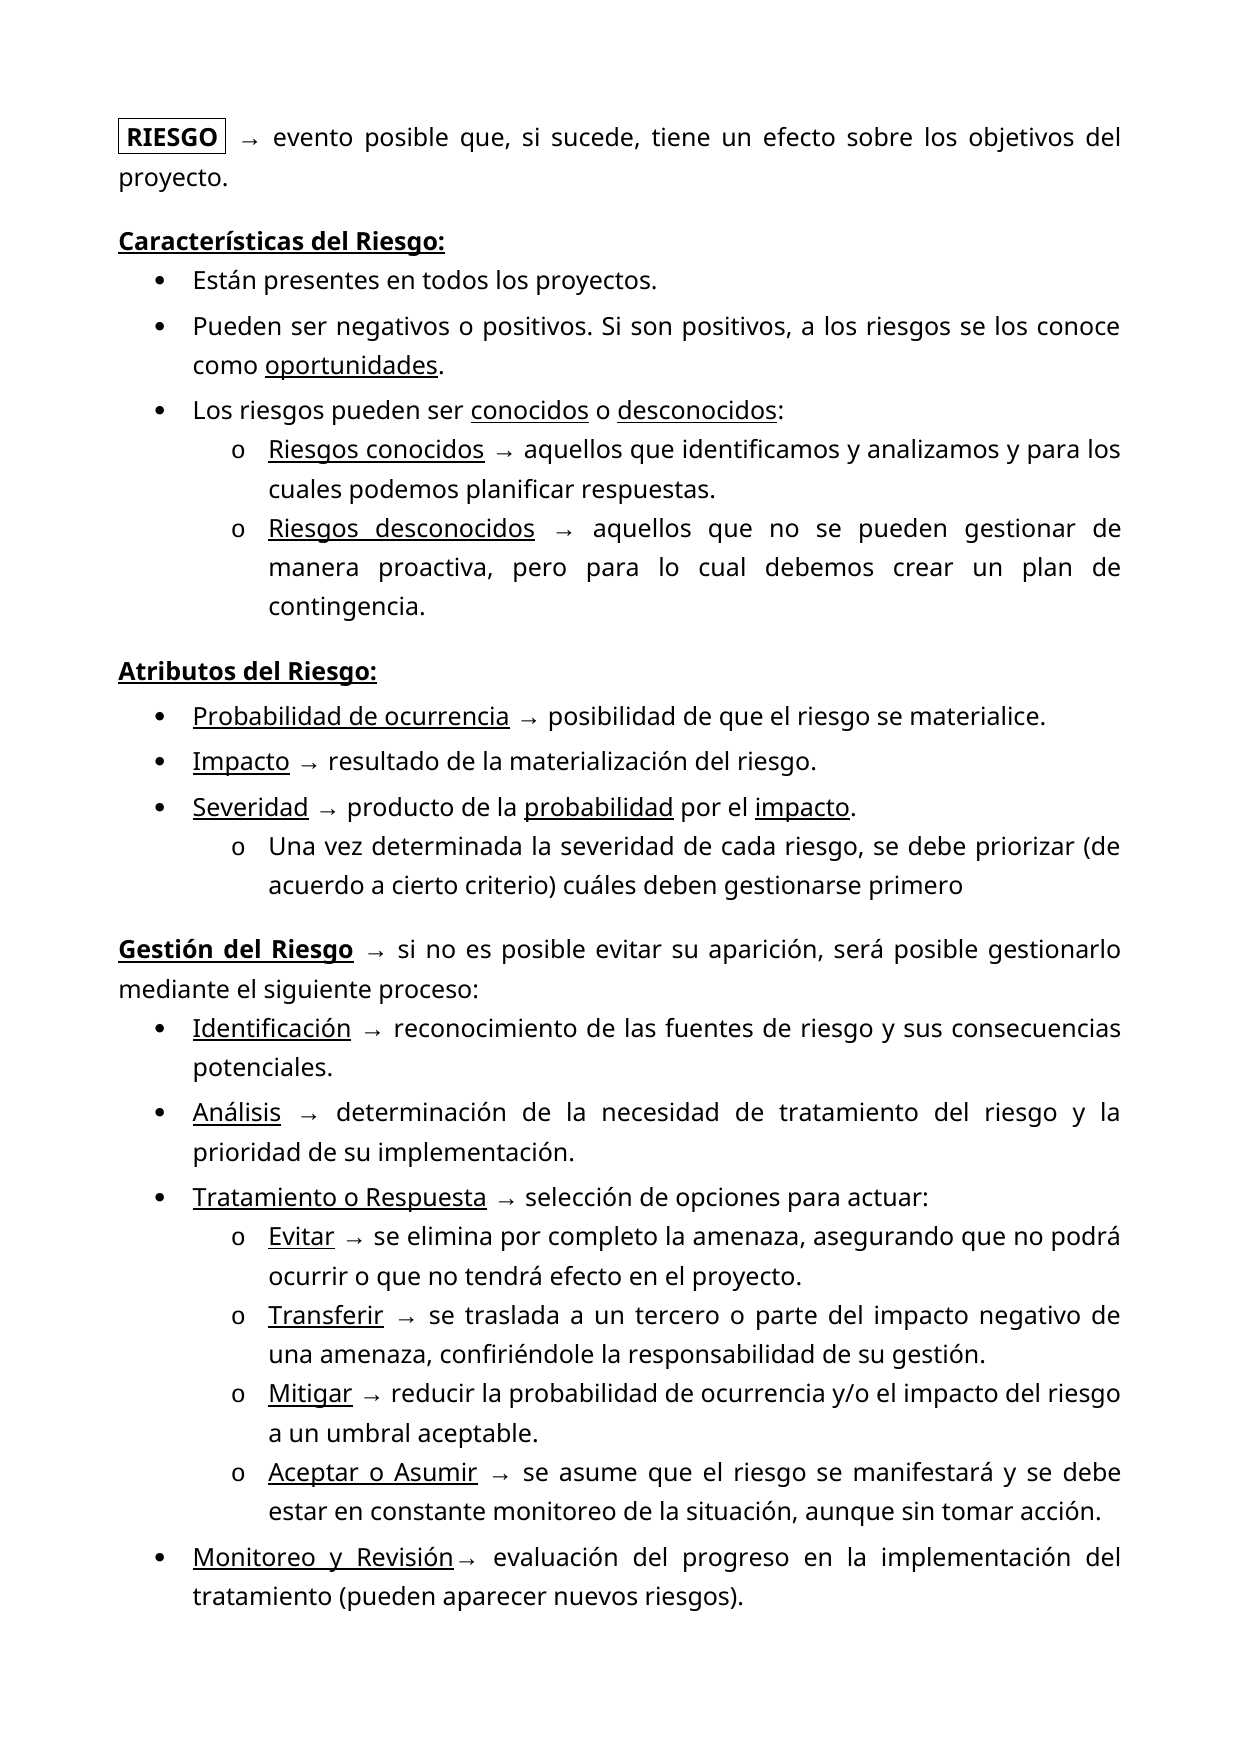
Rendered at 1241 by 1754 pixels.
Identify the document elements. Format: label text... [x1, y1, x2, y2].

list Una vez determinada la severidad de cada riesgo, se debe priorizar (de acuerdo a cierto criterio) cuáles deben gestionarse primero [231, 828, 1122, 902]
list Aceptar o Asumir → se asume que el riesgo se manifestará y se debe estar en constante monitoreo de la situación, aunque sin tomar acción. [231, 1454, 1122, 1528]
list Transferir → se traslada a un tercero o parte del impacto negativo de una amenaza, confiriéndole la responsabilidad de su gestión. [231, 1297, 1122, 1371]
list Monitoreo y Revisión→ evaluación del progreso en la implementación del tratamiento (pueden aparecer nuevos riesgos). [155, 1539, 1122, 1612]
list Análisis → determinación de la necesidad de tratamiento del riesgo y la prioridad de su implementación. [155, 1095, 1122, 1168]
list Están presentes en todos los proyectos. [155, 263, 1122, 297]
list Impacto → resultado de la materialización del riesgo. [155, 744, 1122, 778]
list Pueden ser negativos o positivos. Si son positivos, a los riesgos se los conoce como oportunidades. [155, 308, 1122, 381]
list Identificación → reconocimiento de las fuentes de riesgo y sus consecuencias potenciales. [155, 1010, 1122, 1084]
list Riesgos desconocidos → aquellos que no se pueden gestionar de manera proactiva, pero para lo cual debemos crear un plan de contingencia. [231, 510, 1122, 623]
list Los riesgos pueden ser conocidos o desconocidos: [155, 393, 1122, 427]
list Riesgos conocidos → aquellos que identificamos y analizamos y para los cuales podemos planificar respuestas. [231, 432, 1122, 505]
text .RIESGO. → evento posible que, si sucede, tiene un efecto sobre los objetivos del proyecto. [118, 118, 1122, 193]
list Evitar → se elimina por completo la amenaza, asegurando que no podrá ocurrir o que no tendrá efecto en el proyecto. [231, 1219, 1122, 1292]
text Gestión del Riesgo → si no es posible evitar su aparición, será posible gestionarlo mediante el siguiente proceso: [118, 932, 1122, 1005]
list Tratamiento o Respuesta → selección de opciones para actuar: [155, 1179, 1122, 1214]
text Características del Riesgo: [118, 223, 1122, 258]
list Mitigar → reducir la probabilidad de ocurrencia y/o el impacto del riesgo a un umbral aceptable. [231, 1376, 1122, 1449]
text Atributos del Riesgo: [118, 653, 1122, 687]
list Severidad → producto de la probabilidad por el impacto. [155, 789, 1122, 823]
list Probabilidad de ocurrencia → posibilidad de que el riesgo se materialice. [155, 698, 1122, 733]
